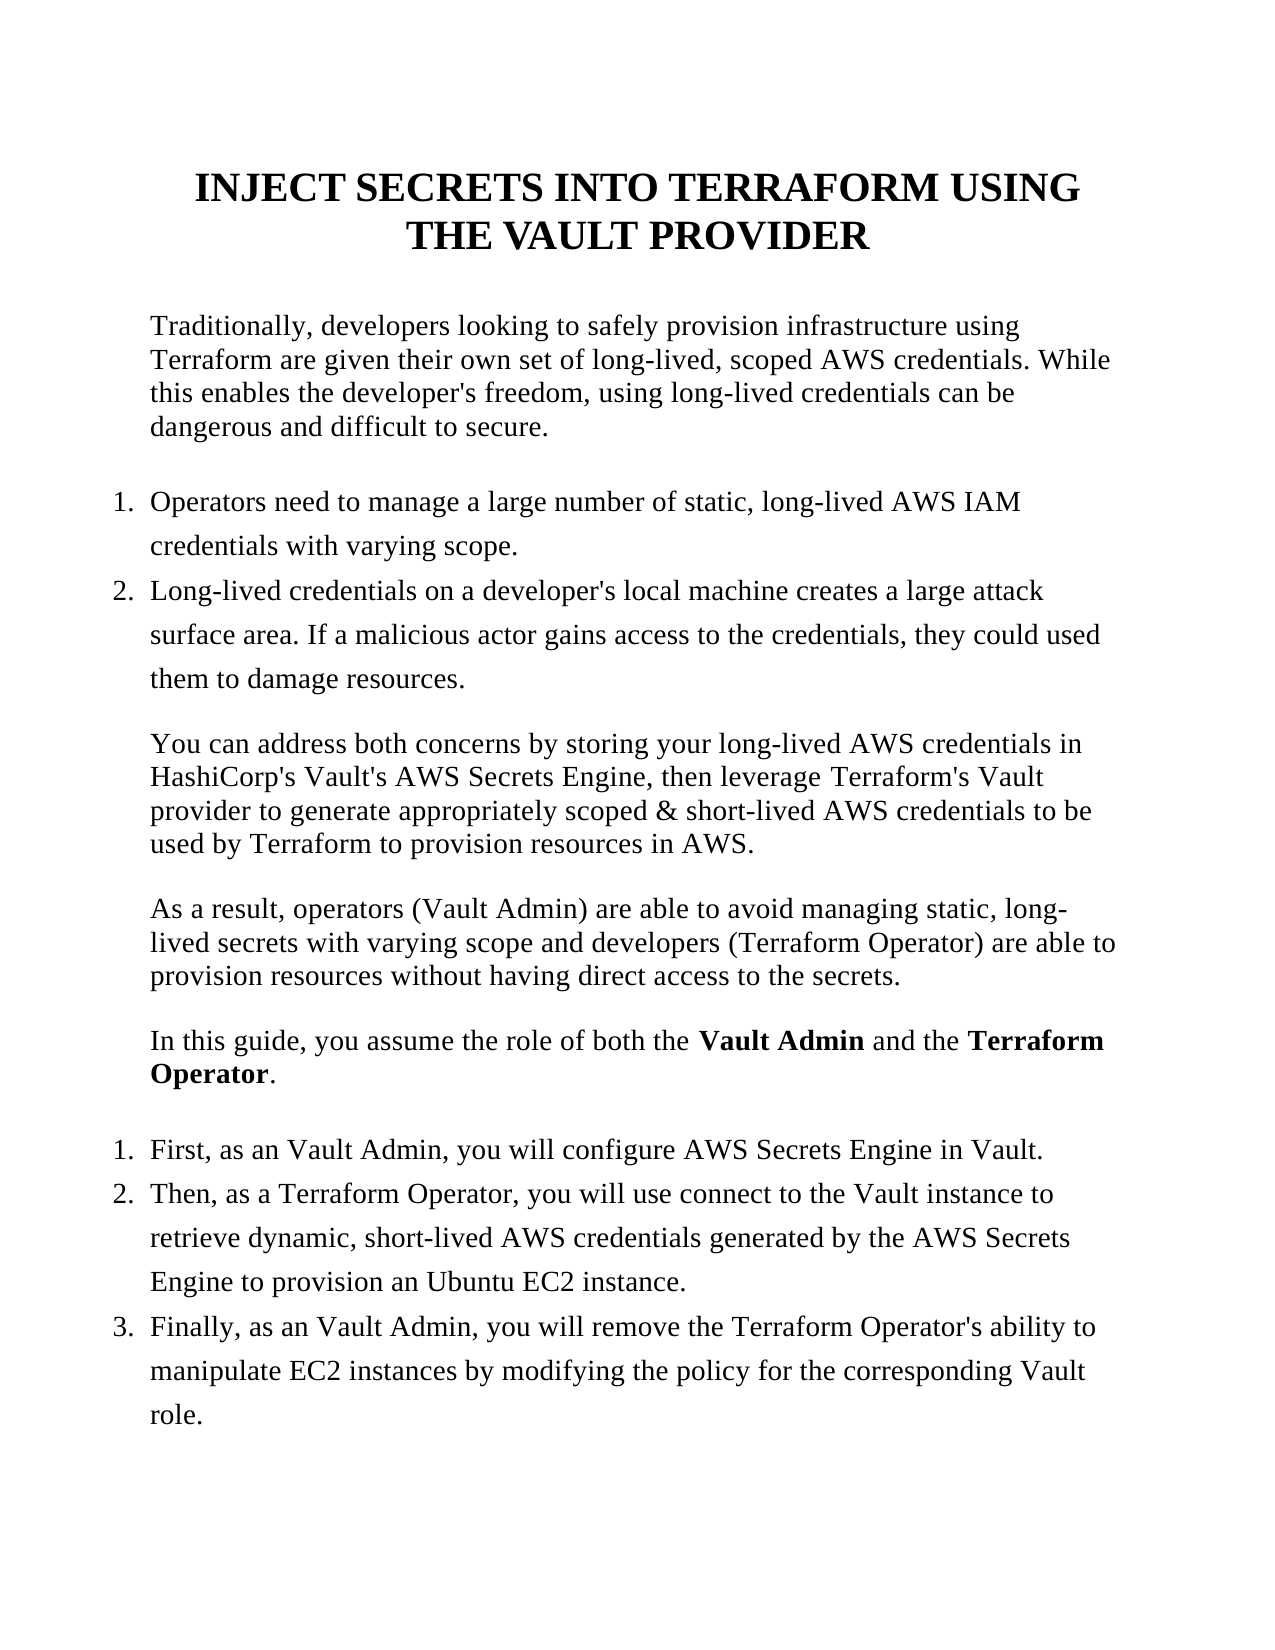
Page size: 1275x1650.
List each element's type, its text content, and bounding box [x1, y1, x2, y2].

list Long-lived credentials on a developer's local machine creates a large attack surface area. If a malicious actor gains access to the credentials, they could used them to damage resources. [112, 562, 1125, 694]
list Then, as a Terraform Operator, you will use connect to the Vault instance to retrieve dynamic, short-lived AWS credentials generated by the AWS Secrets Engine to provision an Ubuntu EC2 instance. [112, 1166, 1125, 1298]
text In this guide, you assume the role of both the Vault Admin and the Terraform Operator. [150, 1023, 1125, 1090]
text INJECT SECRETS INTO TERRAFORM USING THE VAULT PROVIDER [150, 162, 1125, 258]
list First, as an Vault Admin, you will configure AWS Secrets Engine in Vault. [112, 1121, 1125, 1166]
text As a result, operators (Vault Admin) are able to avoid managing static, long-lived secrets with varying scope and developers (Terraform Operator) are able to provision resources without having direct access to the secrets. [150, 891, 1125, 992]
text Traditionally, developers looking to safely provision infrastructure using Terraform are given their own set of long-lived, scoped AWS credentials. While this enables the developer's freedom, using long-lived credentials can be dangerous and difficult to secure. [150, 308, 1125, 442]
text You can address both concerns by storing your long-lived AWS credentials in HashiCorp's Vault's AWS Secrets Engine, then leverage Terraform's Vault provider to generate appropriately scoped & short-lived AWS credentials to be used by Terraform to provision resources in AWS. [150, 726, 1125, 860]
list Finally, as an Vault Admin, you will remove the Terraform Operator's ability to manipulate EC2 instances by modifying the policy for the corresponding Vault role. [112, 1298, 1125, 1431]
list Operators need to manage a large number of static, long-lived AWS IAM credentials with varying scope. [112, 474, 1125, 562]
